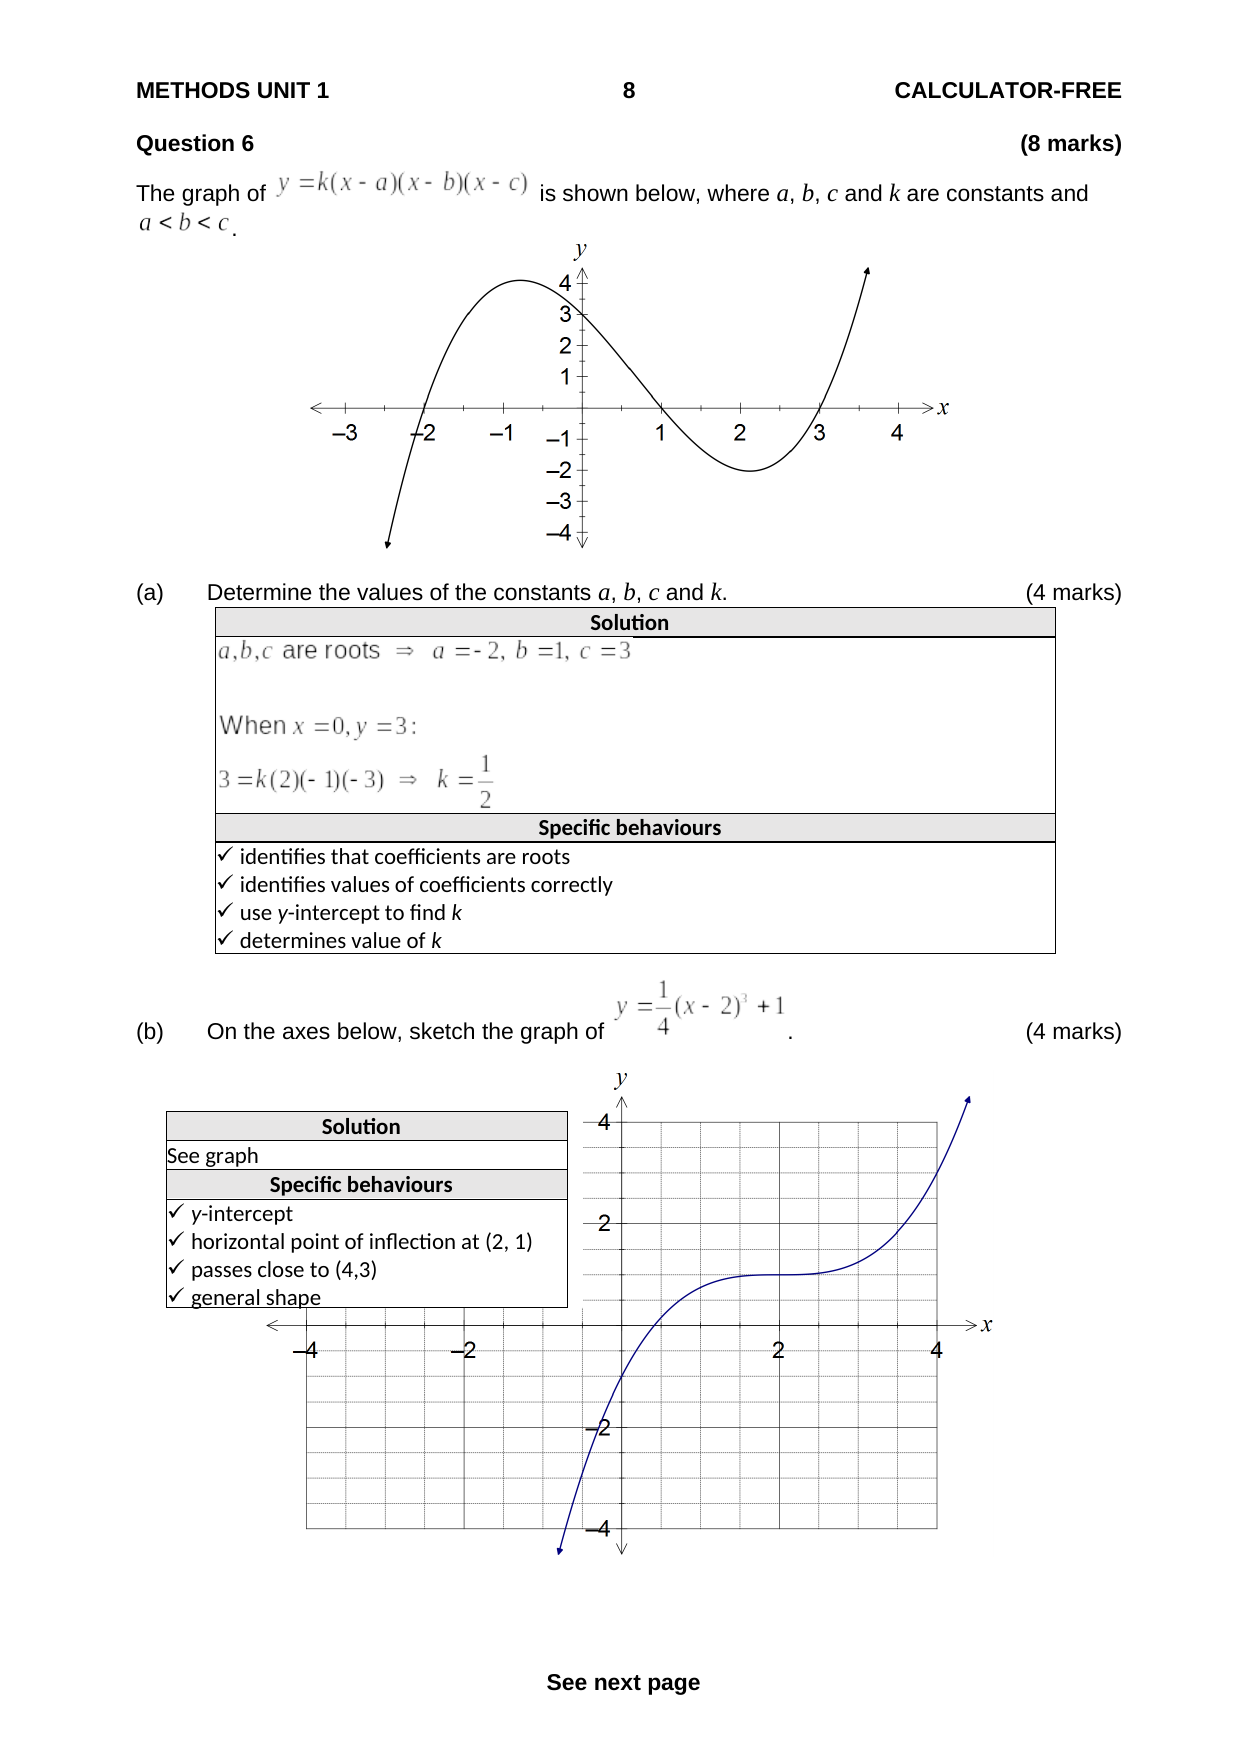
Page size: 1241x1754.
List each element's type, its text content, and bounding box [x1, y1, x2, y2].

text Question 6 (8 marks) [136, 130, 1122, 156]
text (a) Determine the values of the constants a, b, c and k. (4 marks) [136, 577, 1122, 606]
text (b) On the axes below, sketch the graph of . (4 marks) [136, 975, 1122, 1044]
text The graph of is shown below, where a, b, c and k are constants and. [136, 169, 1122, 242]
picture [264, 1070, 994, 1557]
picture [307, 241, 950, 551]
